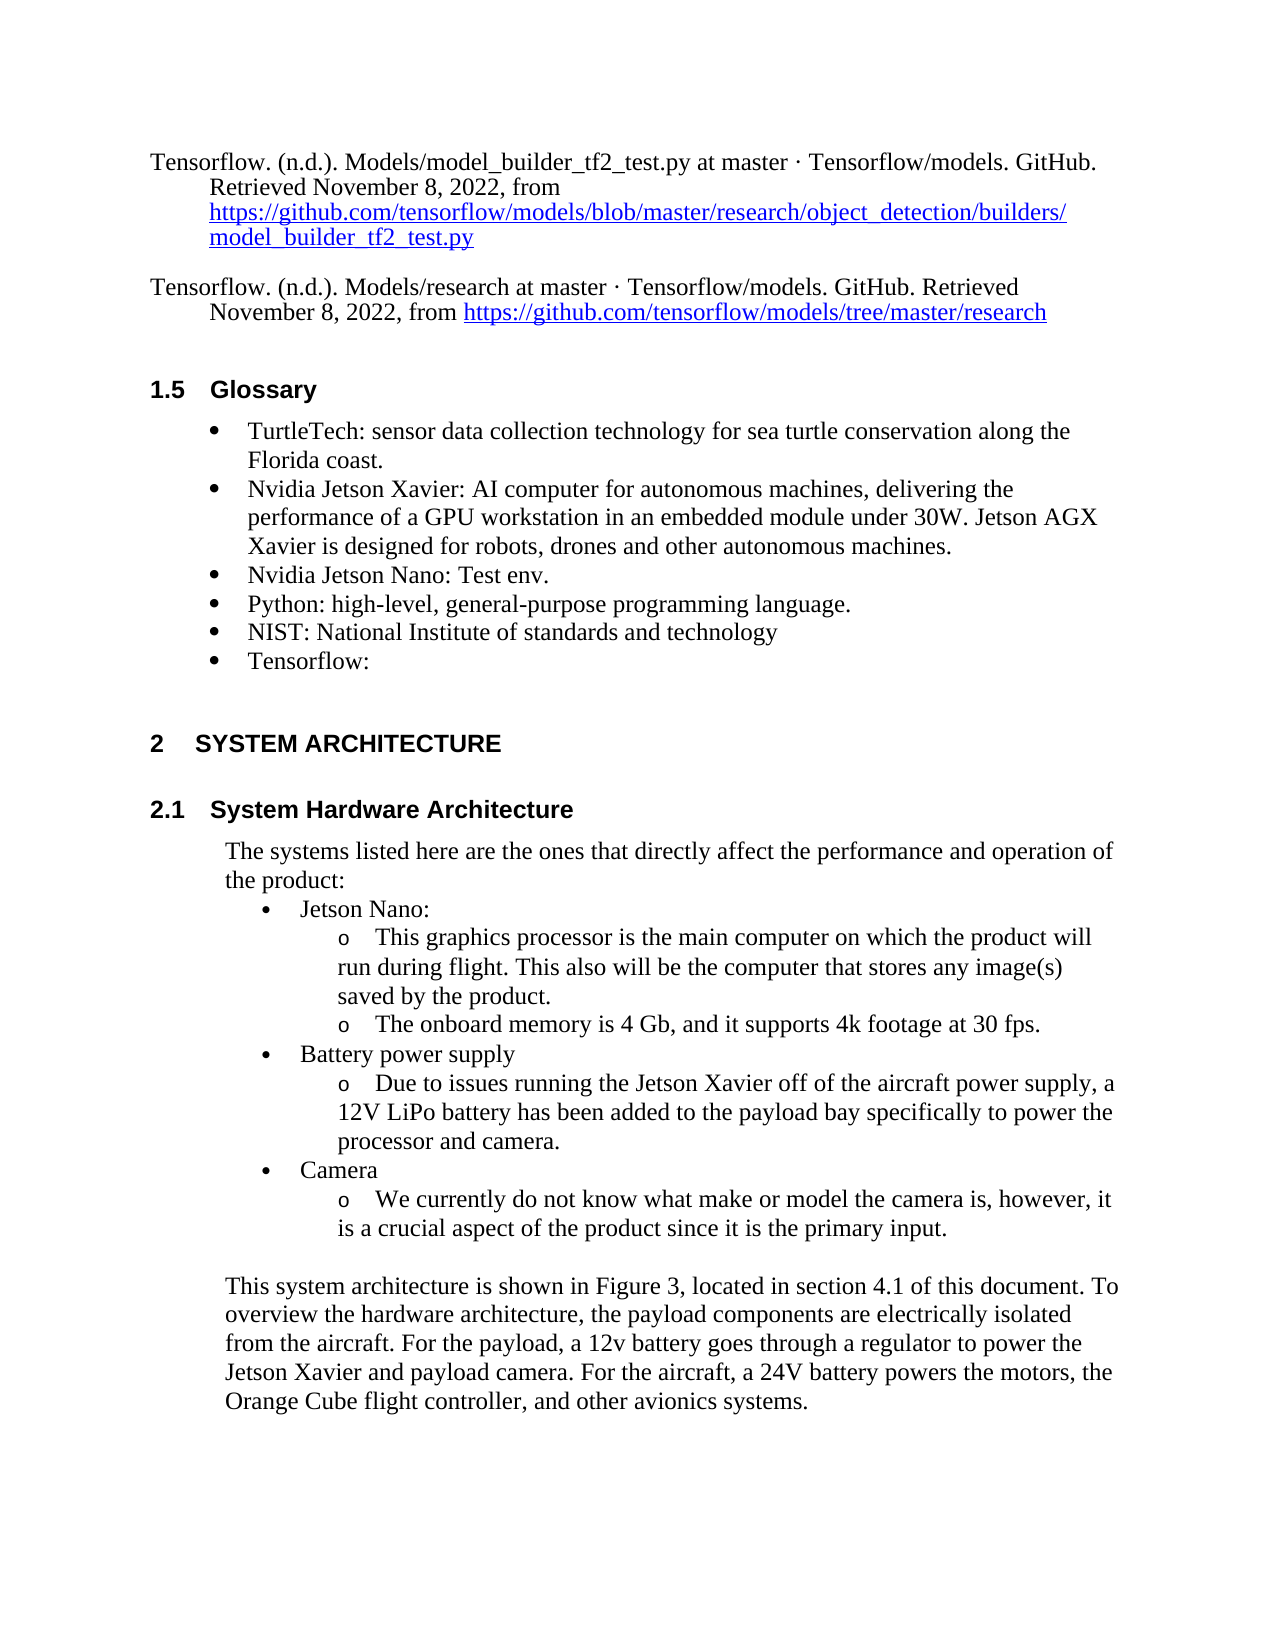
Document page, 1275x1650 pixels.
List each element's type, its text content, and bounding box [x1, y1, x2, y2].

list Python: high-level, general-purpose programming language. [210, 589, 1125, 617]
list The onboard memory is 4 Gb, and it supports 4k footage at 30 fps. [337, 1009, 1125, 1039]
text This system architecture is shown in Figure 3, located in section 4.1 of this document. To overview the hardware architecture, the payload components are electrically isolated from the aircraft. For the payload, a 12v battery goes through a regulator to power the Jetson Xavier and payload camera. For the aircraft, a 24V battery powers the motors, the Orange Cube flight controller, and other avionics systems. [225, 1271, 1125, 1414]
list This graphics processor is the main computer on which the product will run during flight. This also will be the computer that stores any image(s) saved by the product. [337, 922, 1125, 1009]
list Due to issues running the Jetson Xavier off of the aircraft power supply, a 12V LiPo battery has been added to the payload bay specifically to power the processor and camera. [337, 1068, 1125, 1155]
list Nvidia Jetson Xavier: AI computer for autonomous machines, delivering the performance of a GPU workstation in an embedded module under 30W. Jetson AGX Xavier is designed for robots, drones and other autonomous machines. [210, 474, 1125, 560]
list Battery power supply [262, 1039, 1125, 1068]
list We currently do not know what make or model the camera is, however, it is a crucial aspect of the product since it is the primary input. [337, 1184, 1125, 1242]
text Tensorflow. (n.d.). Models/model_builder_tf2_test.py at master · Tensorflow/models. GitHub. Retrieved November 8, 2022, from https://github.com/tensorflow/models/blob/master/research/object_detection/builders/model_builder_tf2_test.py [150, 150, 1125, 250]
list TurtleTech: sensor data collection technology for sea turtle conservation along the Florida coast. [210, 416, 1125, 474]
subtitle Glossary [150, 375, 1125, 404]
text The systems listed here are the ones that directly affect the performance and operation of the product: [225, 836, 1125, 894]
subtitle SYSTEM ARCHITECTURE [150, 729, 1125, 757]
list Camera [262, 1155, 1125, 1184]
text Tensorflow. (n.d.). Models/research at master · Tensorflow/models. GitHub. Retrieved November 8, 2022, from https://github.com/tensorflow/models/tree/master/research [150, 275, 1125, 325]
list Jetson Nano: [262, 894, 1125, 922]
list Nvidia Jetson Nano: Test env. [210, 560, 1125, 589]
list Tensorflow: [210, 646, 1125, 675]
list NIST: National Institute of standards and technology [210, 617, 1125, 646]
subtitle System Hardware Architecture [150, 795, 1125, 824]
